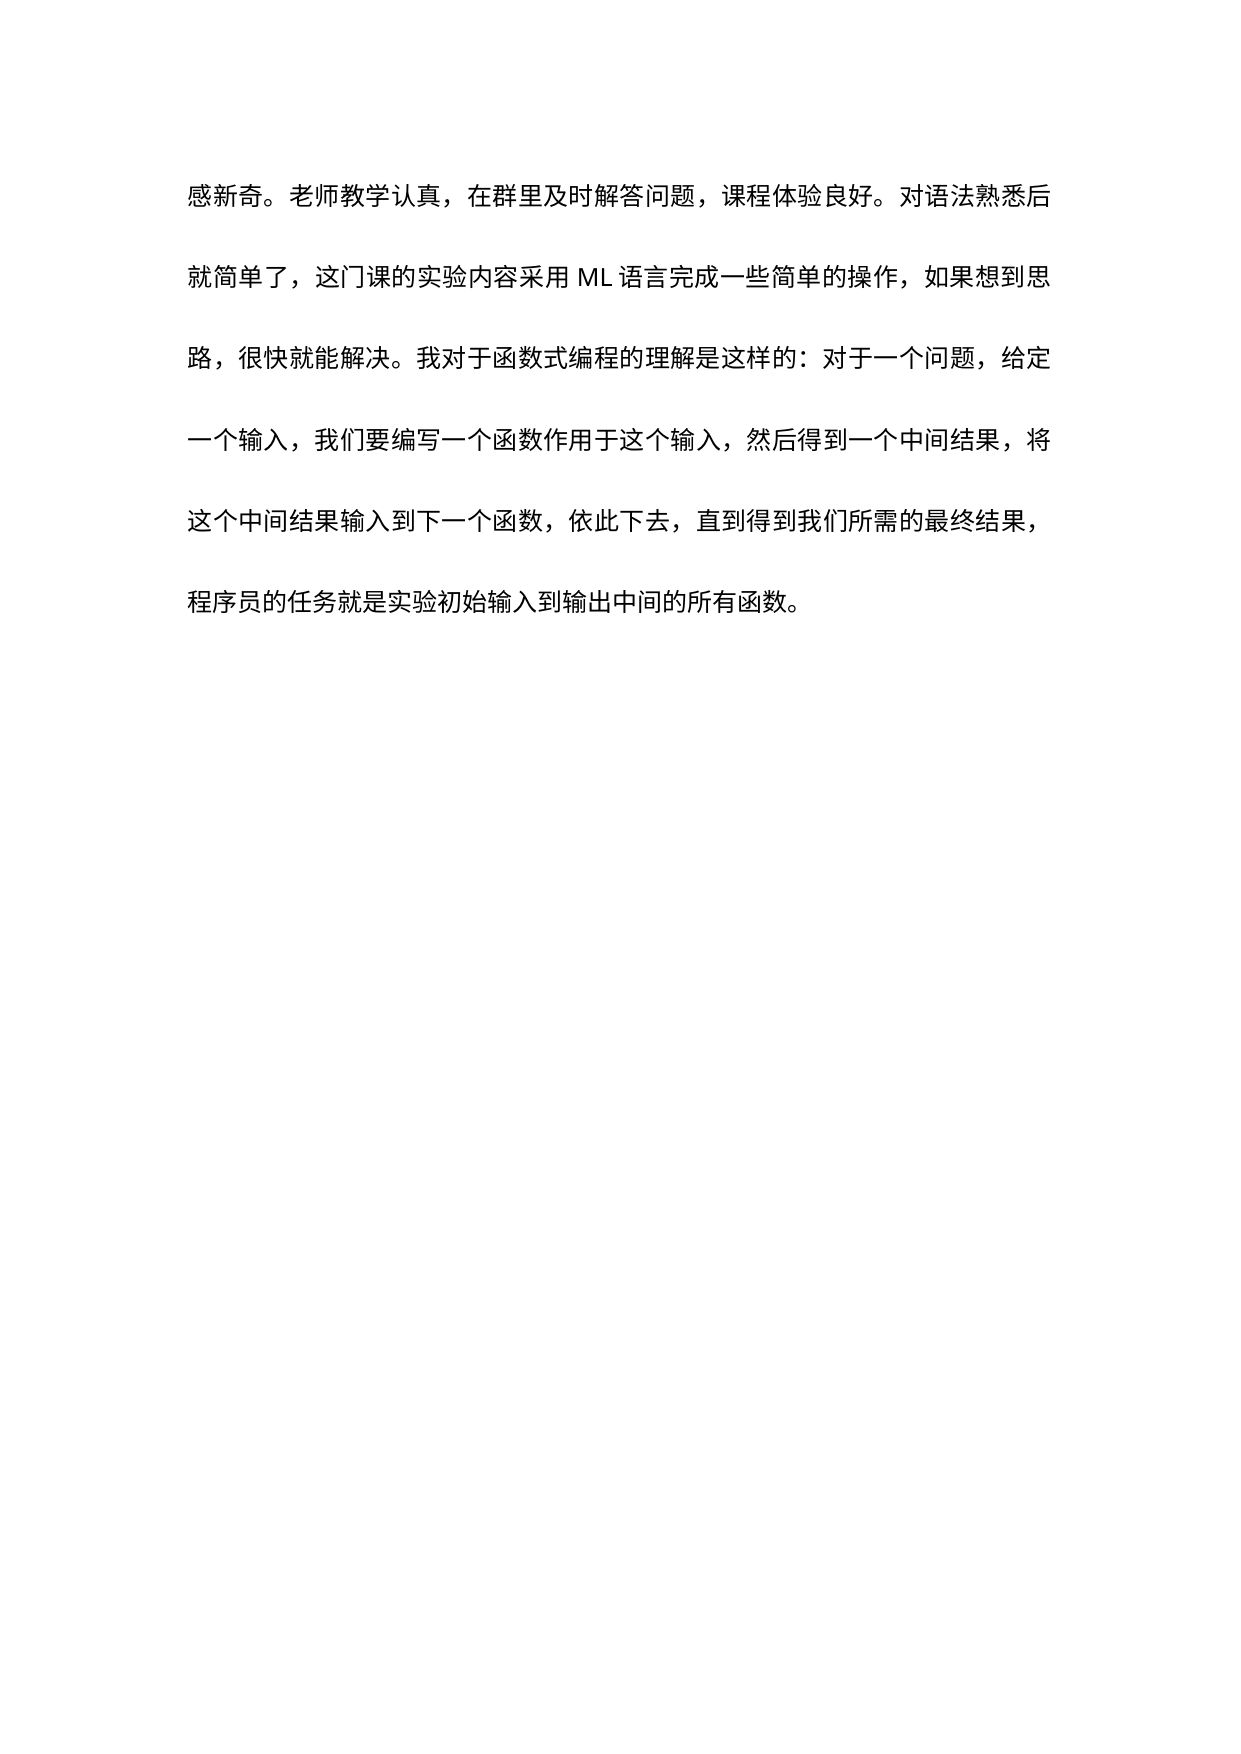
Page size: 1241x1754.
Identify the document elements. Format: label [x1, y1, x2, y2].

text [187, 162, 1053, 633]
